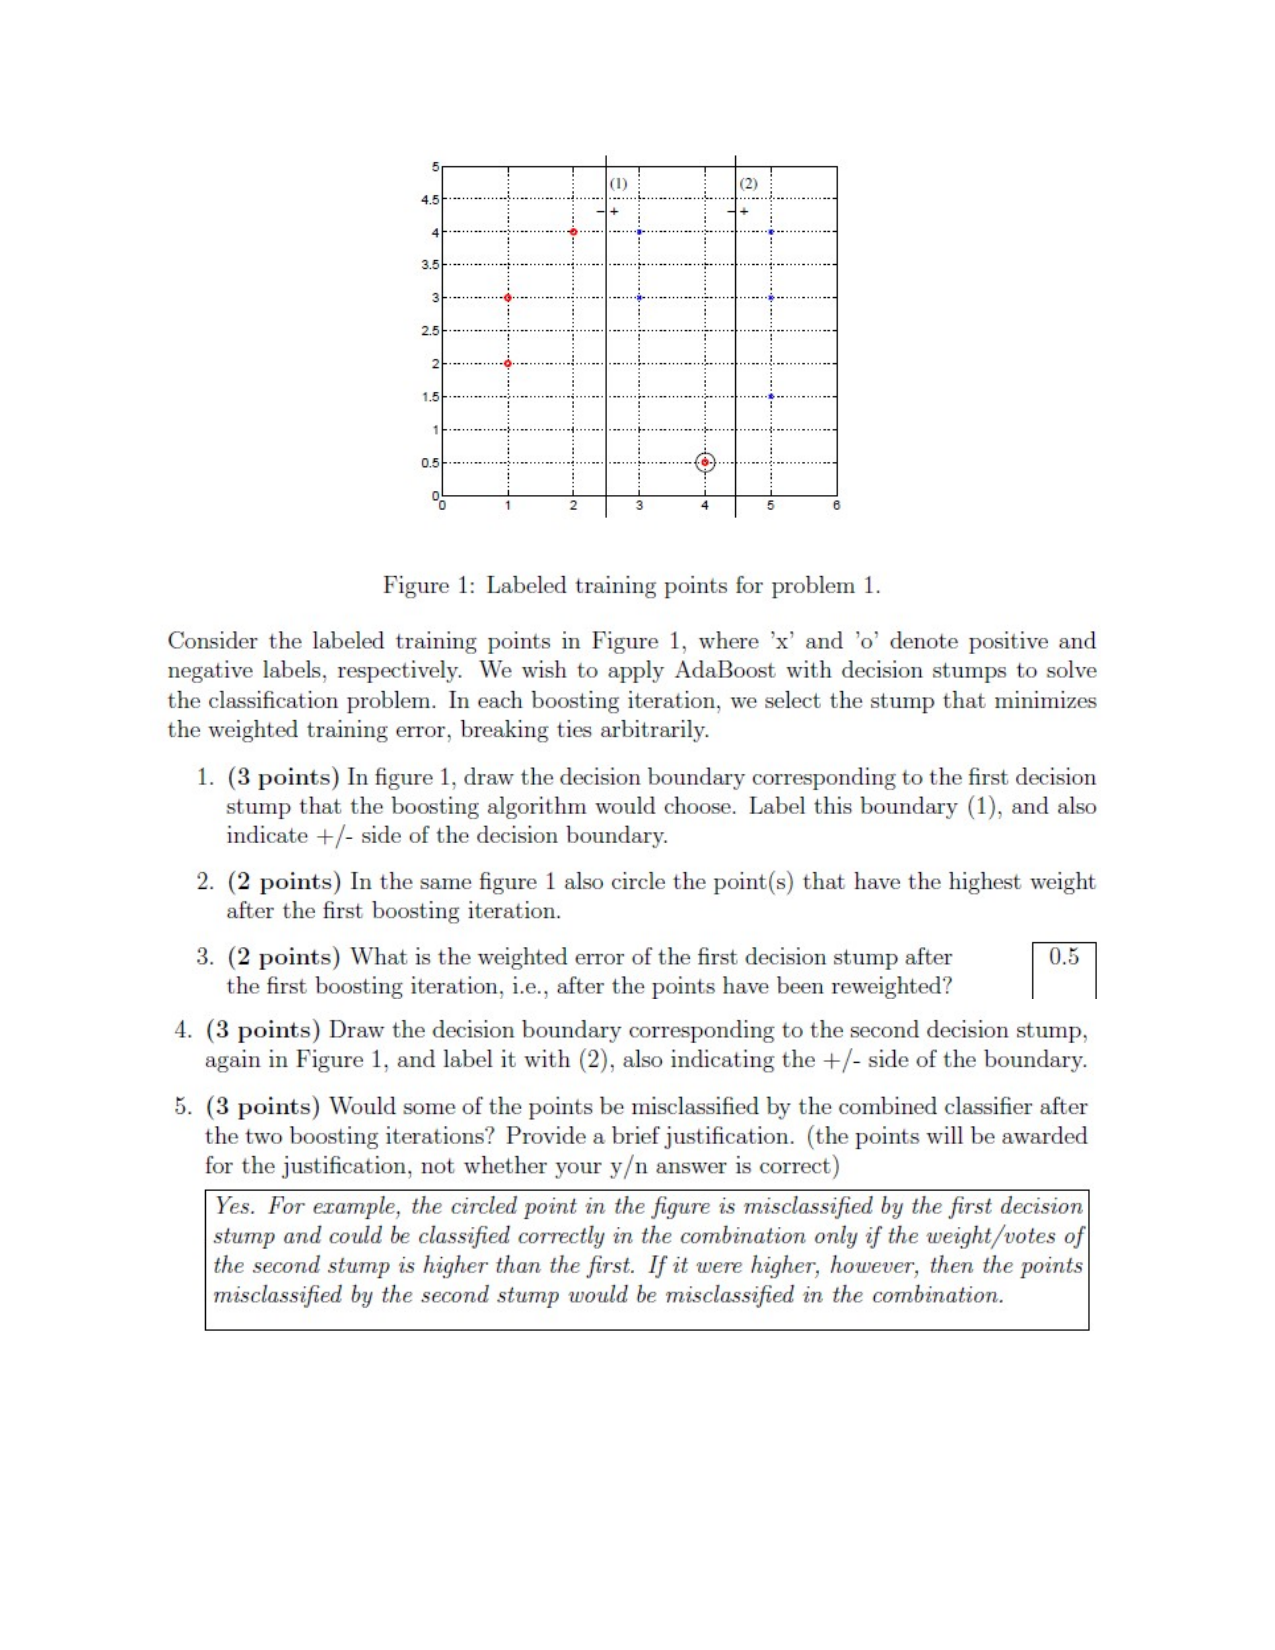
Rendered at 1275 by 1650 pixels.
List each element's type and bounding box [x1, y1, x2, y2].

picture [150, 1000, 1125, 1339]
picture [150, 150, 1125, 999]
